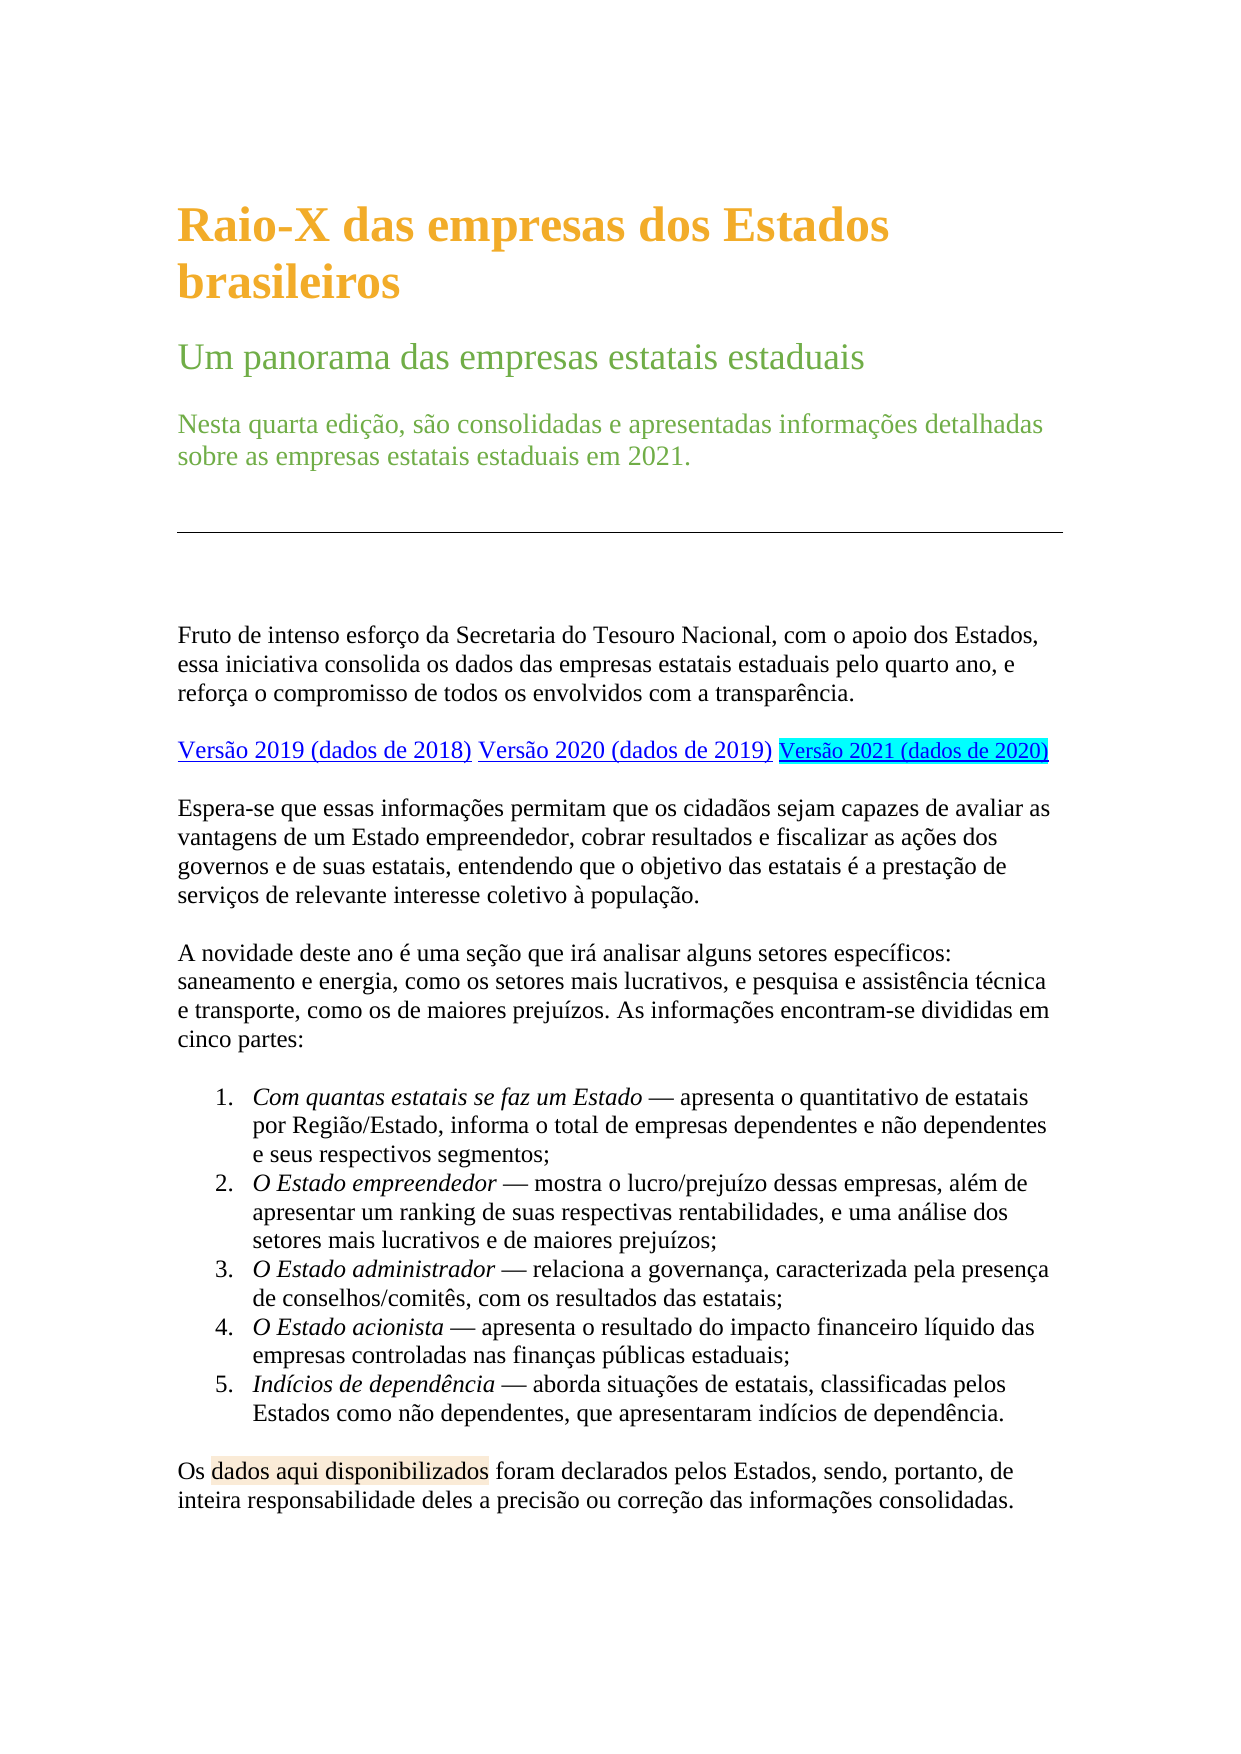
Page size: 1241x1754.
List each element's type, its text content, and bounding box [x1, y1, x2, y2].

text Um panorama das empresas estatais estaduais [177, 334, 1063, 378]
list Com quantas estatais se faz um Estado — apresenta o quantitativo de estatais por Região/Estado, informa o total de empresas dependentes e não dependentes e seus respectivos segmentos; [215, 1082, 1063, 1168]
text Versão 2019 (dados de 2018) Versão 2020 (dados de 2019) Versão 2021 (dados de 2020) [177, 736, 1063, 764]
text Fruto de intenso esforço da Secretaria do Tesouro Nacional, com o apoio dos Estados, essa iniciativa consolida os dados das empresas estatais estaduais pelo quarto ano, e reforça o compromisso de todos os envolvidos com a transparência. [177, 620, 1063, 706]
list Indícios de dependência — aborda situações de estatais, classificadas pelos Estados como não dependentes, que apresentaram indícios de dependência. [215, 1369, 1063, 1427]
text Espera-se que essas informações permitam que os cidadãos sejam capazes de avaliar as vantagens de um Estado empreendedor, cobrar resultados e fiscalizar as ações dos governos e de suas estatais, entendendo que o objetivo das estatais é a prestação de serviços de relevante interesse coletivo à população. [177, 793, 1063, 908]
text Nesta quarta edição, são consolidadas e apresentadas informações detalhadas sobre as empresas estatais estaduais em 2021. [177, 407, 1063, 472]
list O Estado acionista — apresenta o resultado do impacto financeiro líquido das empresas controladas nas finanças públicas estaduais; [215, 1312, 1063, 1369]
text Os dados aqui disponibilizados foram declarados pelos Estados, sendo, portanto, de inteira responsabilidade deles a precisão ou correção das informações consolidadas. [177, 1456, 1063, 1513]
text Raio-X das empresas dos Estados brasileiros [177, 194, 1063, 309]
text A novidade deste ano é uma seção que irá analisar alguns setores específicos: saneamento e energia, como os setores mais lucrativos, e pesquisa e assistência técnica e transporte, como os de maiores prejuízos. As informações encontram-se divididas em cinco partes: [177, 938, 1063, 1053]
list O Estado administrador — relaciona a governança, caracterizada pela presença de conselhos/comitês, com os resultados das estatais; [215, 1254, 1063, 1312]
list O Estado empreendedor — mostra o lucro/prejuízo dessas empresas, além de apresentar um ranking de suas respectivas rentabilidades, e uma análise dos setores mais lucrativos e de maiores prejuízos; [215, 1168, 1063, 1254]
